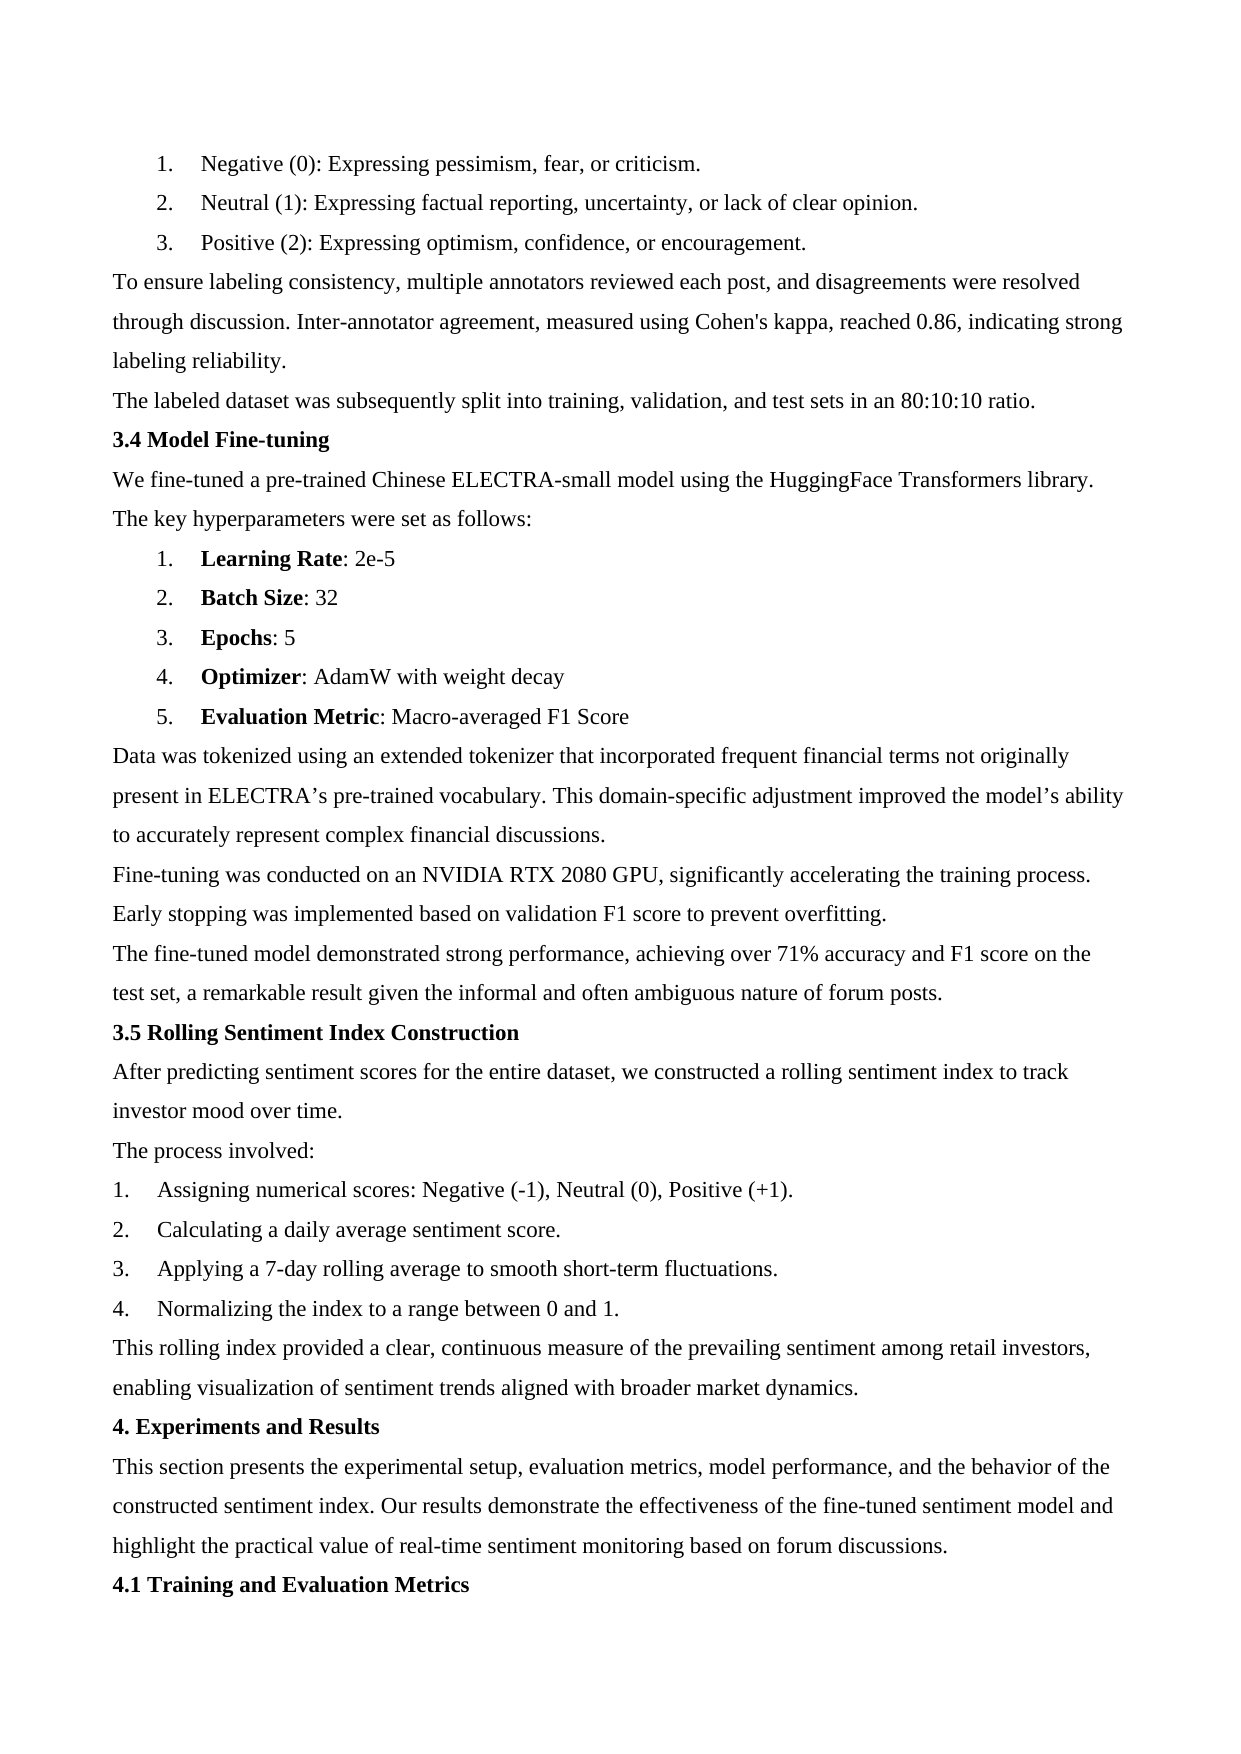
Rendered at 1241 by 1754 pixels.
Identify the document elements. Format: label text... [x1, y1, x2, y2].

text After predicting sentiment scores for the entire dataset, we constructed a rolling sentiment index to track investor mood over time. [112, 1058, 1128, 1124]
list Epochs: 5 [156, 624, 1128, 650]
list Positive (2): Expressing optimism, confidence, or encouragement. [156, 229, 1128, 255]
text 4. Experiments and Results [112, 1413, 1128, 1440]
text The fine-tuned model demonstrated strong performance, achieving over 71% accuracy and F1 score on the test set, a remarkable result given the informal and often ambiguous nature of forum posts. [112, 939, 1128, 1005]
text To ensure labeling consistency, multiple annotators reviewed each post, and disagreements were resolved through discussion. Inter-annotator agreement, measured using Cohen's kappa, reached 0.86, indicating strong labeling reliability. [112, 268, 1128, 374]
list Assigning numerical scores: Negative (-1), Neutral (0), Positive (+1). [112, 1176, 1128, 1203]
text Data was tokenized using an extended tokenizer that incorporated frequent financial terms not originally present in ELECTRA’s pre-trained vocabulary. This domain-specific adjustment improved the model’s ability to accurately represent complex financial discussions. [112, 742, 1128, 847]
list Normalizing the index to a range between 0 and 1. [112, 1295, 1128, 1321]
text 3.5 Rolling Sentiment Index Construction [112, 1018, 1128, 1045]
list Neutral (1): Expressing factual reporting, uncertainty, or lack of clear opinion. [156, 189, 1128, 216]
text This section presents the experimental setup, evaluation metrics, model performance, and the behavior of the constructed sentiment index. Our results demonstrate the effectiveness of the fine-tuned sentiment model and highlight the practical value of real-time sentiment monitoring based on forum discussions. [112, 1453, 1128, 1558]
list Evaluation Metric: Macro-averaged F1 Score [156, 703, 1128, 729]
list Applying a 7-day rolling average to smooth short-term fluctuations. [112, 1255, 1128, 1282]
list Learning Rate: 2e-5 [156, 545, 1128, 571]
text The process involved: [112, 1137, 1128, 1163]
list Training and Evaluation Metrics [112, 1571, 1128, 1598]
list Negative (0): Expressing pessimism, fear, or criticism. [156, 150, 1128, 176]
text Fine-tuning was conducted on an NVIDIA RTX 2080 GPU, significantly accelerating the training process. Early stopping was implemented based on validation F1 score to prevent overfitting. [112, 861, 1128, 926]
text We fine-tuned a pre-trained Chinese ELECTRA-small model using the HuggingFace Transformers library. The key hyperparameters were set as follows: [112, 466, 1128, 532]
text This rolling index provided a clear, continuous measure of the prevailing sentiment among retail investors, enabling visualization of sentiment trends aligned with broader market dynamics. [112, 1334, 1128, 1400]
text The labeled dataset was subsequently split into training, validation, and test sets in an 80:10:10 ratio. [112, 387, 1128, 413]
list Calculating a daily average sentiment score. [112, 1216, 1128, 1242]
list Batch Size: 32 [156, 584, 1128, 611]
text 3.4 Model Fine-tuning [112, 426, 1128, 453]
list Optimizer: AdamW with weight decay [156, 663, 1128, 689]
